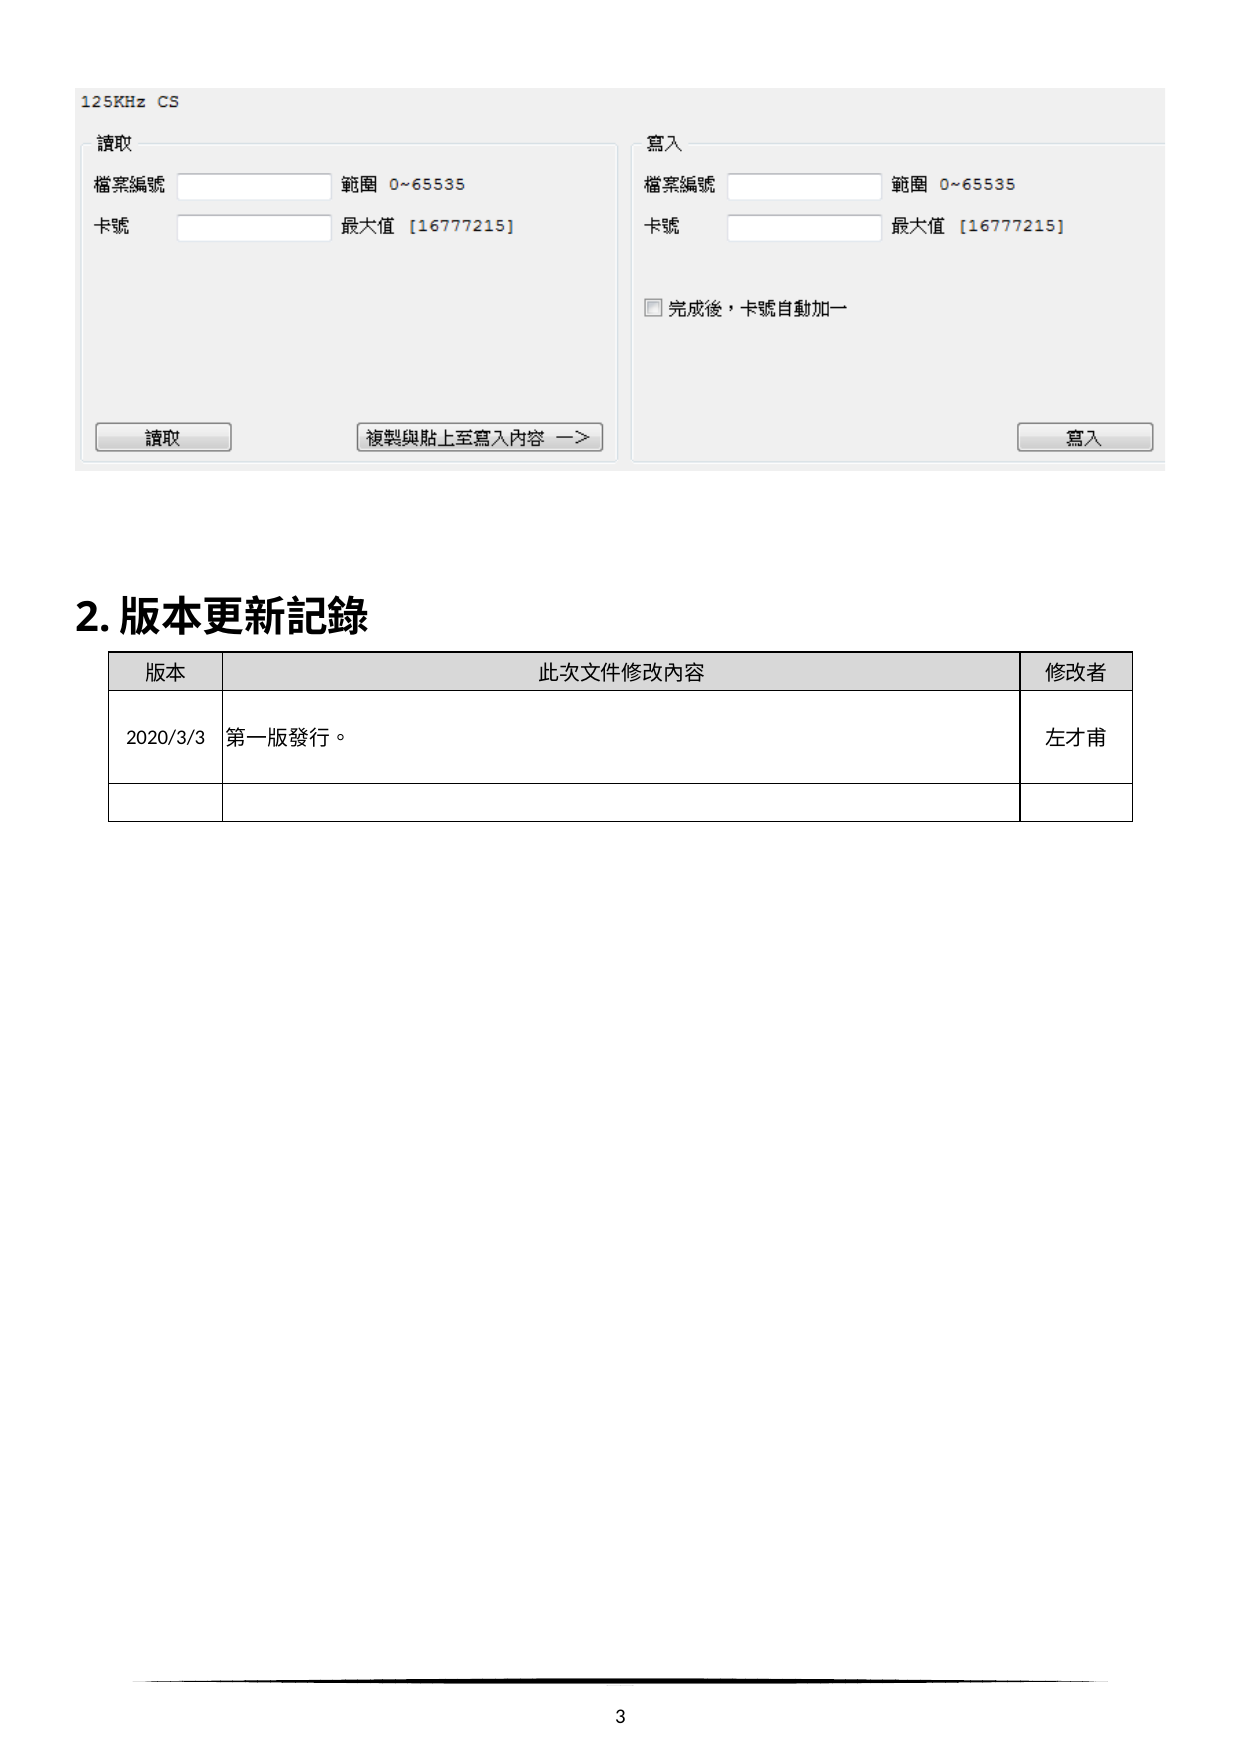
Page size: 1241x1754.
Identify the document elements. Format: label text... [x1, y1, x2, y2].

table_cell 第一版發行。 [223, 691, 1019, 783]
table_cell [1021, 784, 1132, 821]
table_cell 2020/3/3 [109, 691, 222, 783]
picture [75, 88, 1166, 471]
table_header 版本 [109, 653, 222, 690]
table_cell [223, 784, 1019, 821]
table_header 此次文件修改內容 [223, 653, 1019, 690]
picture [132, 1677, 1108, 1686]
table_cell 左才甫 [1021, 691, 1132, 783]
table_cell [109, 784, 222, 821]
table_header 修改者 [1021, 653, 1132, 690]
list 版本更新記錄 [75, 576, 1165, 651]
